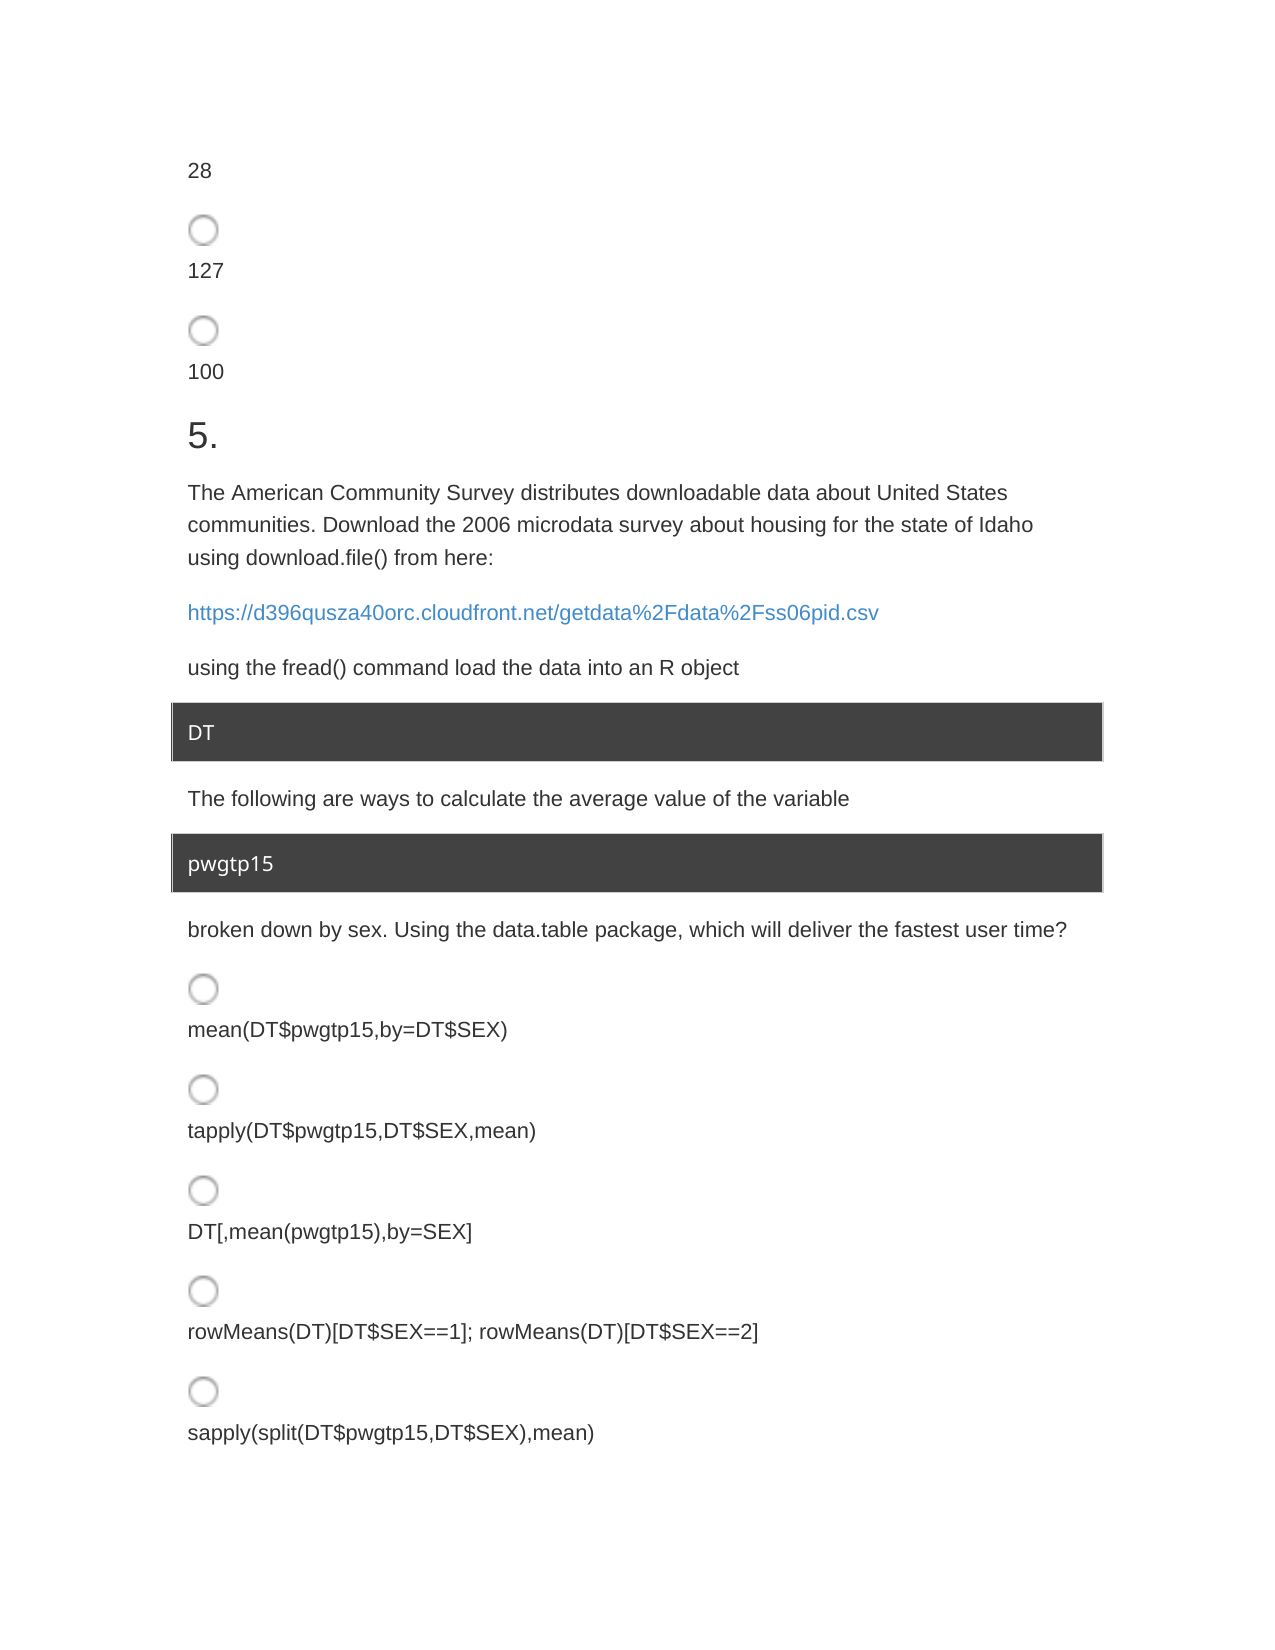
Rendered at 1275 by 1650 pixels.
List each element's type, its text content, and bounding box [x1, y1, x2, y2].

text 100 [187, 351, 1087, 384]
text sapply(split(DT$pwgtp15,DT$SEX),mean) [187, 1412, 1087, 1445]
text mean(DT$pwgtp15,by=DT$SEX) [187, 1010, 1087, 1042]
text broken down by sex. Using the data.table package, which will deliver the fastest user time? [187, 909, 1087, 942]
picture [187, 1071, 221, 1105]
text 28 [187, 150, 1087, 183]
text The following are ways to calculate the average value of the variable [187, 778, 1087, 811]
text https://d396qusza40orc.cloudfront.net/getdata%2Fdata%2Fss06pid.csv [187, 592, 1087, 625]
text DT [173, 703, 1102, 761]
picture [187, 971, 221, 1005]
text pwgtp15 [173, 834, 1102, 892]
text 5. [187, 413, 1087, 456]
picture [187, 1373, 221, 1407]
picture [187, 312, 221, 346]
picture [187, 1272, 221, 1307]
text rowMeans(DT)[DT$SEX==1]; rowMeans(DT)[DT$SEX==2] [187, 1312, 1087, 1344]
picture [187, 212, 221, 246]
text using the fread() command load the data into an R object [187, 647, 1087, 680]
text tapply(DT$pwgtp15,DT$SEX,mean) [187, 1110, 1087, 1143]
picture [187, 1172, 221, 1206]
text The American Community Survey distributes downloadable data about United States communities. Download the 2006 microdata survey about housing for the state of Idaho using download.file() from here: [187, 472, 1087, 570]
text 127 [187, 251, 1087, 283]
text DT[,mean(pwgtp15),by=SEX] [187, 1211, 1087, 1244]
